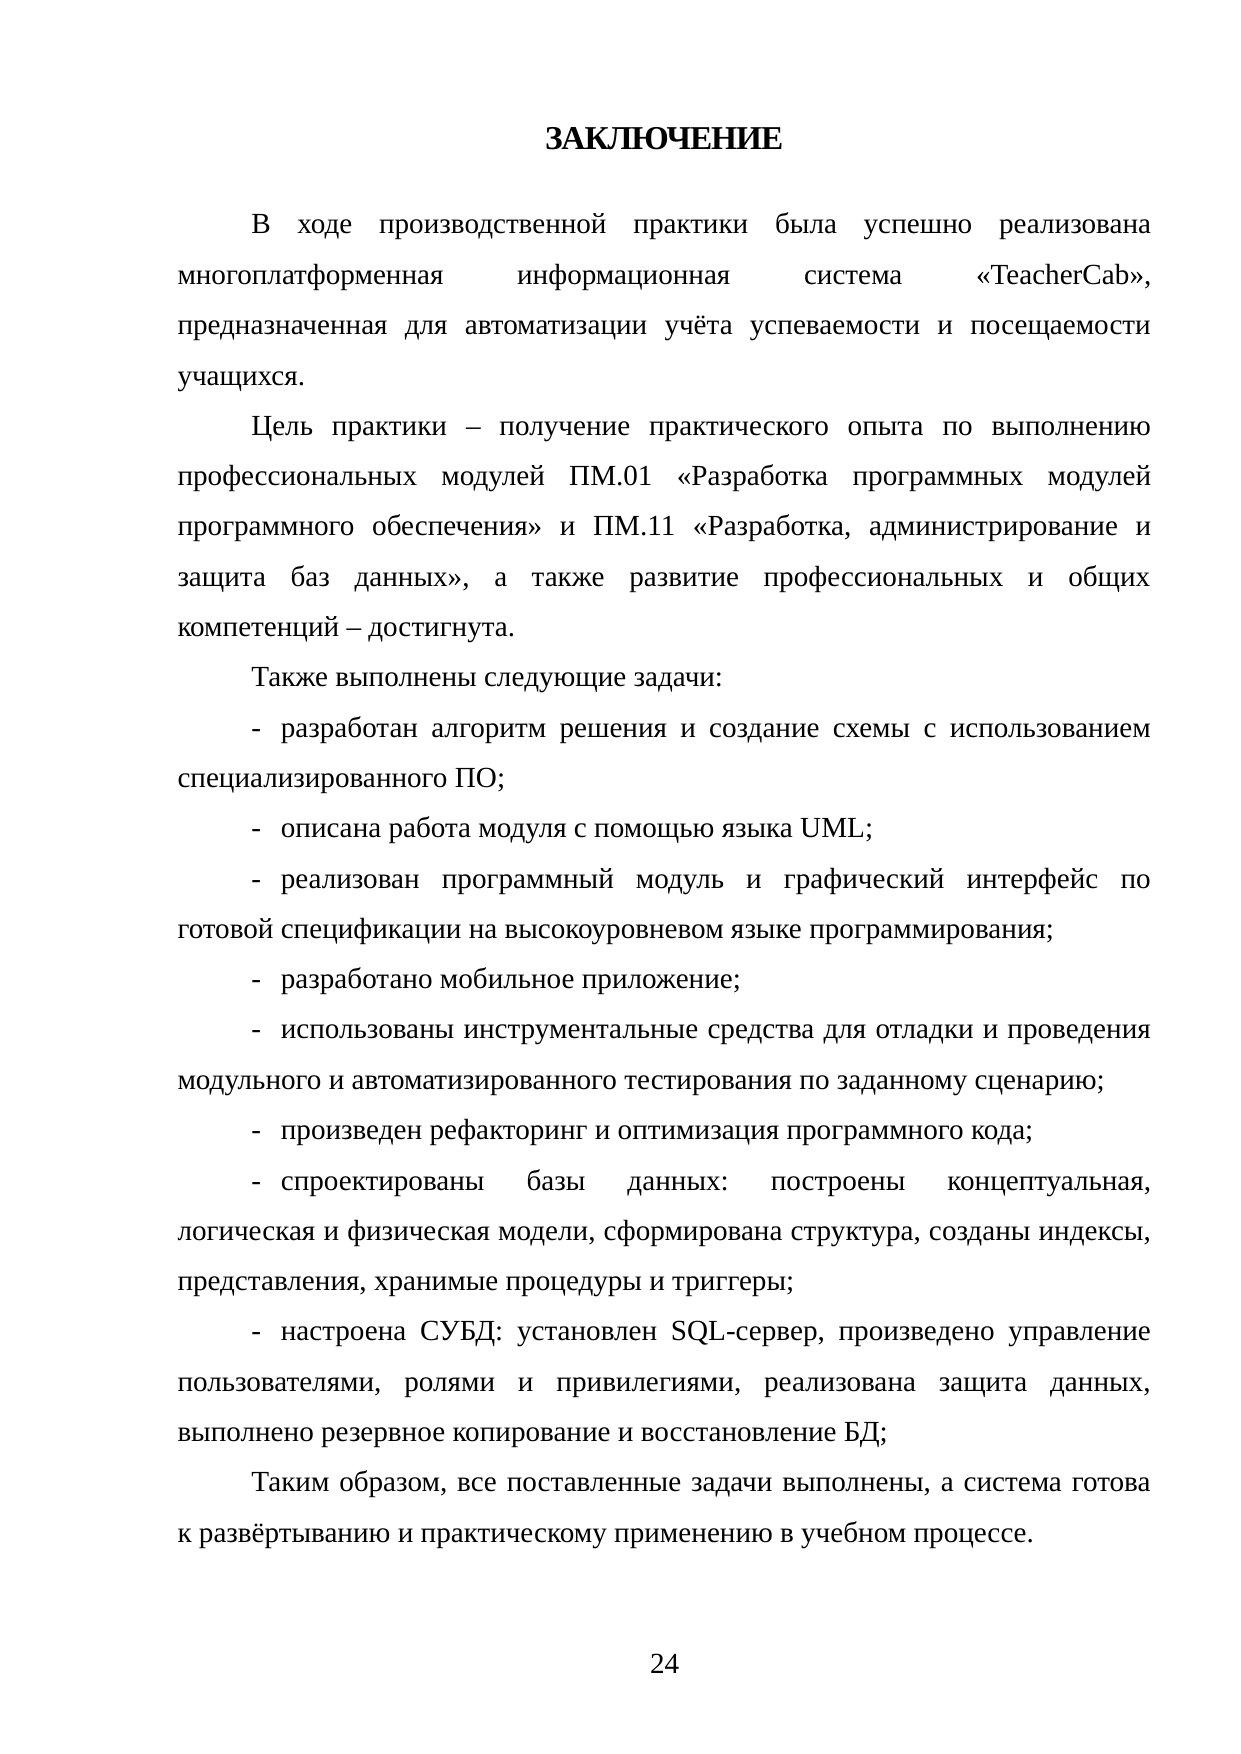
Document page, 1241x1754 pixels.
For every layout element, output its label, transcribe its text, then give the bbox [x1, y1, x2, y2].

text использованы инструментальные средства для отладки и проведения модульного и автоматизированного тестирования по заданному сценарию; [177, 1012, 1152, 1096]
text спроектированы базы данных: построены концептуальная, логическая и физическая модели, сформирована структура, созданы индексы, представления, хранимые процедуры и триггеры; [177, 1163, 1152, 1297]
text Также выполнены следующие задачи: [177, 659, 1152, 693]
text описана работа модуля с помощью языка UML; [177, 810, 1152, 844]
text настроена СУБД: установлен SQL-сервер, произведено управление пользователями, ролями и привилегиями, реализована защита данных, выполнено резервное копирование и восстановление БД; [177, 1313, 1152, 1448]
title Заключение [177, 118, 1152, 156]
text произведен рефакторинг и оптимизация программного кода; [177, 1112, 1152, 1146]
text разработан алгоритм решения и создание схемы с использованием специализированного ПО; [177, 710, 1152, 794]
text реализован программный модуль и графический интерфейс по готовой спецификации на высокоуровневом языке программирования; [177, 861, 1152, 944]
text В ходе производственной практики была успешно реализована многоплатформенная информационная система «TeacherCab», предназначенная для автоматизации учёта успеваемости и посещаемости учащихся. [177, 207, 1152, 391]
text Цель практики – получение практического опыта по выполнению профессиональных модулей ПМ.01 «Разработка программных модулей программного обеспечения» и ПМ.11 «Разработка, администрирование и защита баз данных», а также развитие профессиональных и общих компетенций – достигнута. [177, 408, 1152, 643]
text разработано мобильное приложение; [177, 961, 1152, 995]
text Таким образом, все поставленные задачи выполнены, а система готова к развёртыванию и практическому применению в учебном процессе. [177, 1464, 1152, 1548]
